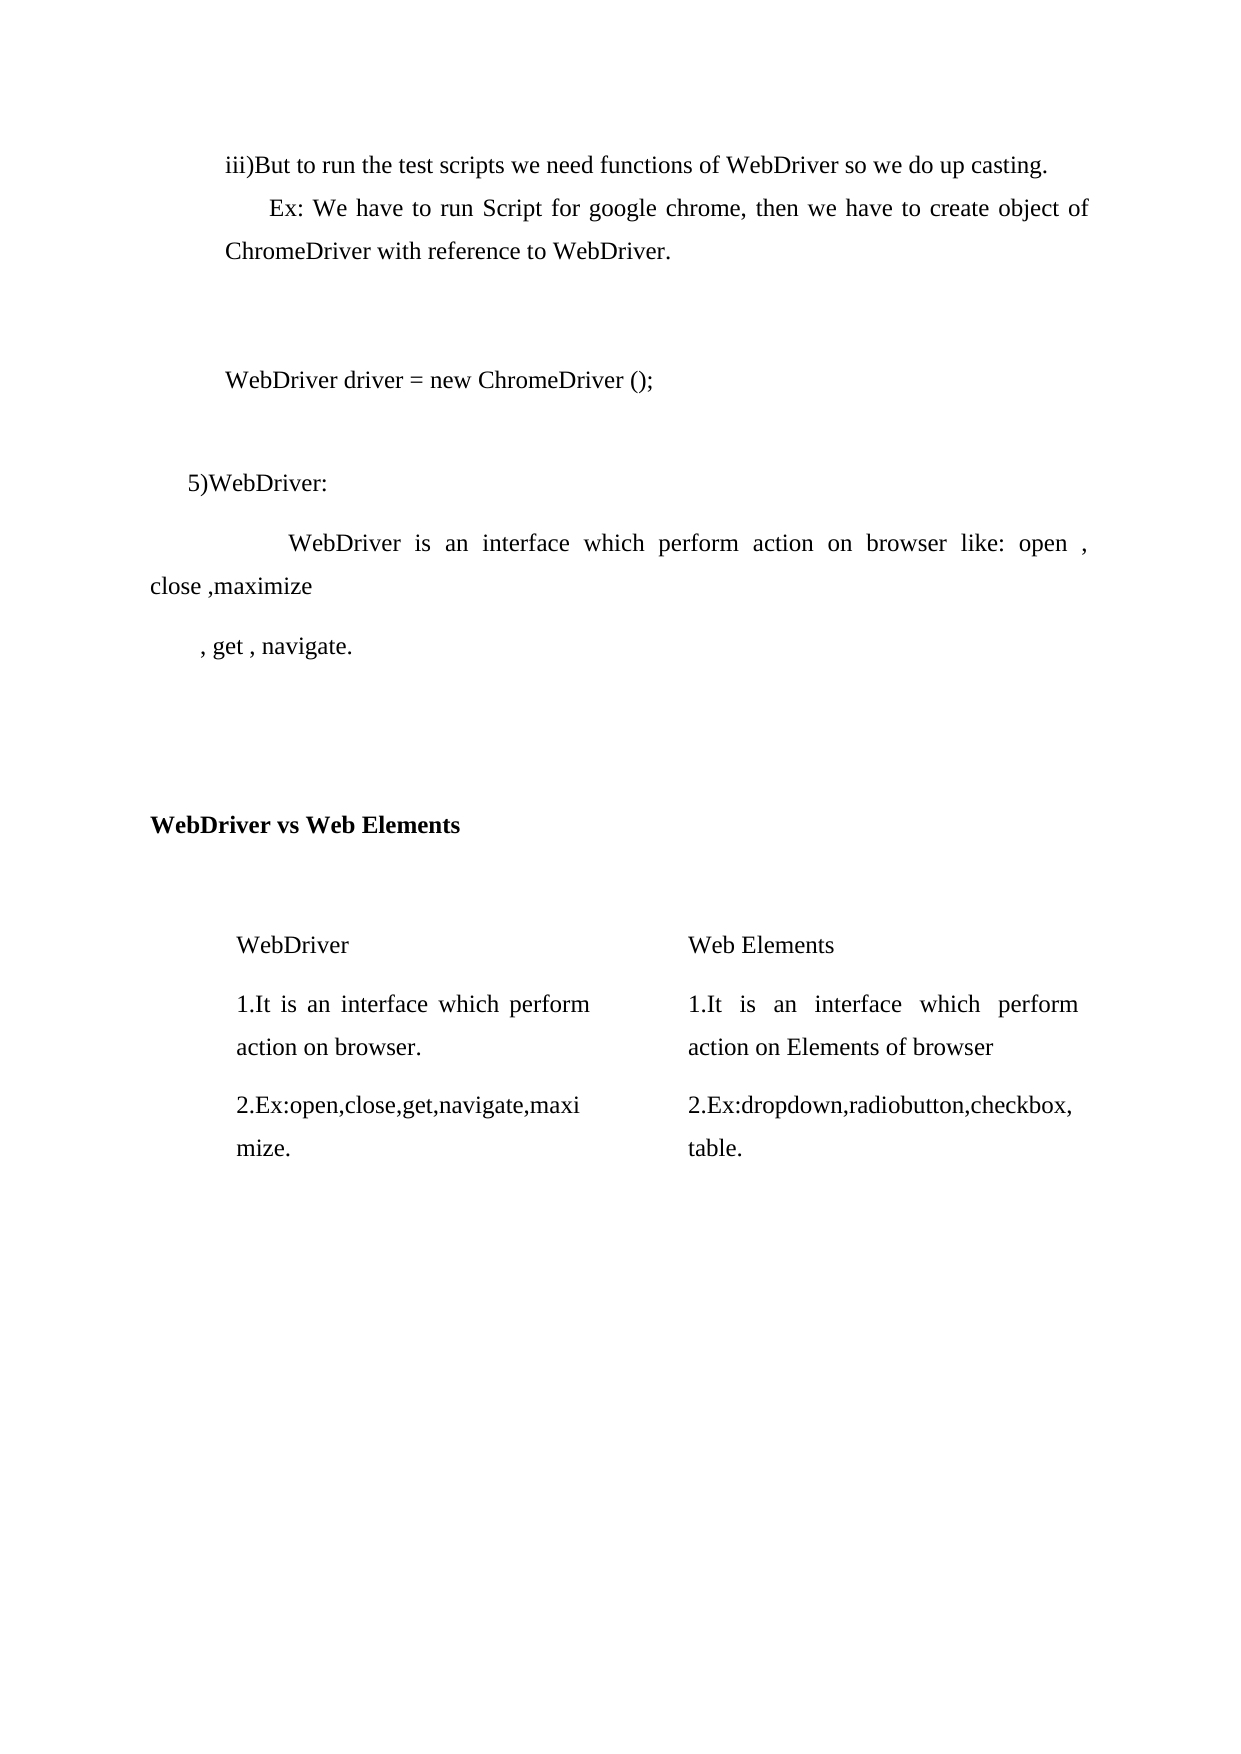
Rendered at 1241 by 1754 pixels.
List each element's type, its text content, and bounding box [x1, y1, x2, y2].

table_header Web Elements [602, 930, 1090, 989]
text 5)WebDriver: [150, 468, 1090, 497]
list WebDriver driver = new ChromeDriver (); [225, 366, 1090, 394]
table_header WebDriver [150, 930, 602, 989]
list Ex: We have to run Script for google chrome, then we have to create object of ChromeDriver with reference to WebDriver. [225, 193, 1090, 265]
table_cell 2.Ex:open,close,get,navigate,maximize. [150, 1090, 602, 1192]
text , get , navigate. [150, 631, 1090, 660]
list iii)But to run the test scripts we need functions of WebDriver so we do up casting. [225, 150, 1090, 179]
text WebDriver is an interface which perform action on browser like: open , close ,maximize [150, 528, 1090, 600]
table_cell 2.Ex:dropdown,radiobutton,checkbox,table. [602, 1090, 1090, 1192]
table_cell 1.It is an interface which perform action on Elements of browser [602, 989, 1090, 1090]
text WebDriver vs Web Elements [150, 811, 1090, 839]
table_cell 1.It is an interface which perform action on browser. [150, 989, 602, 1090]
